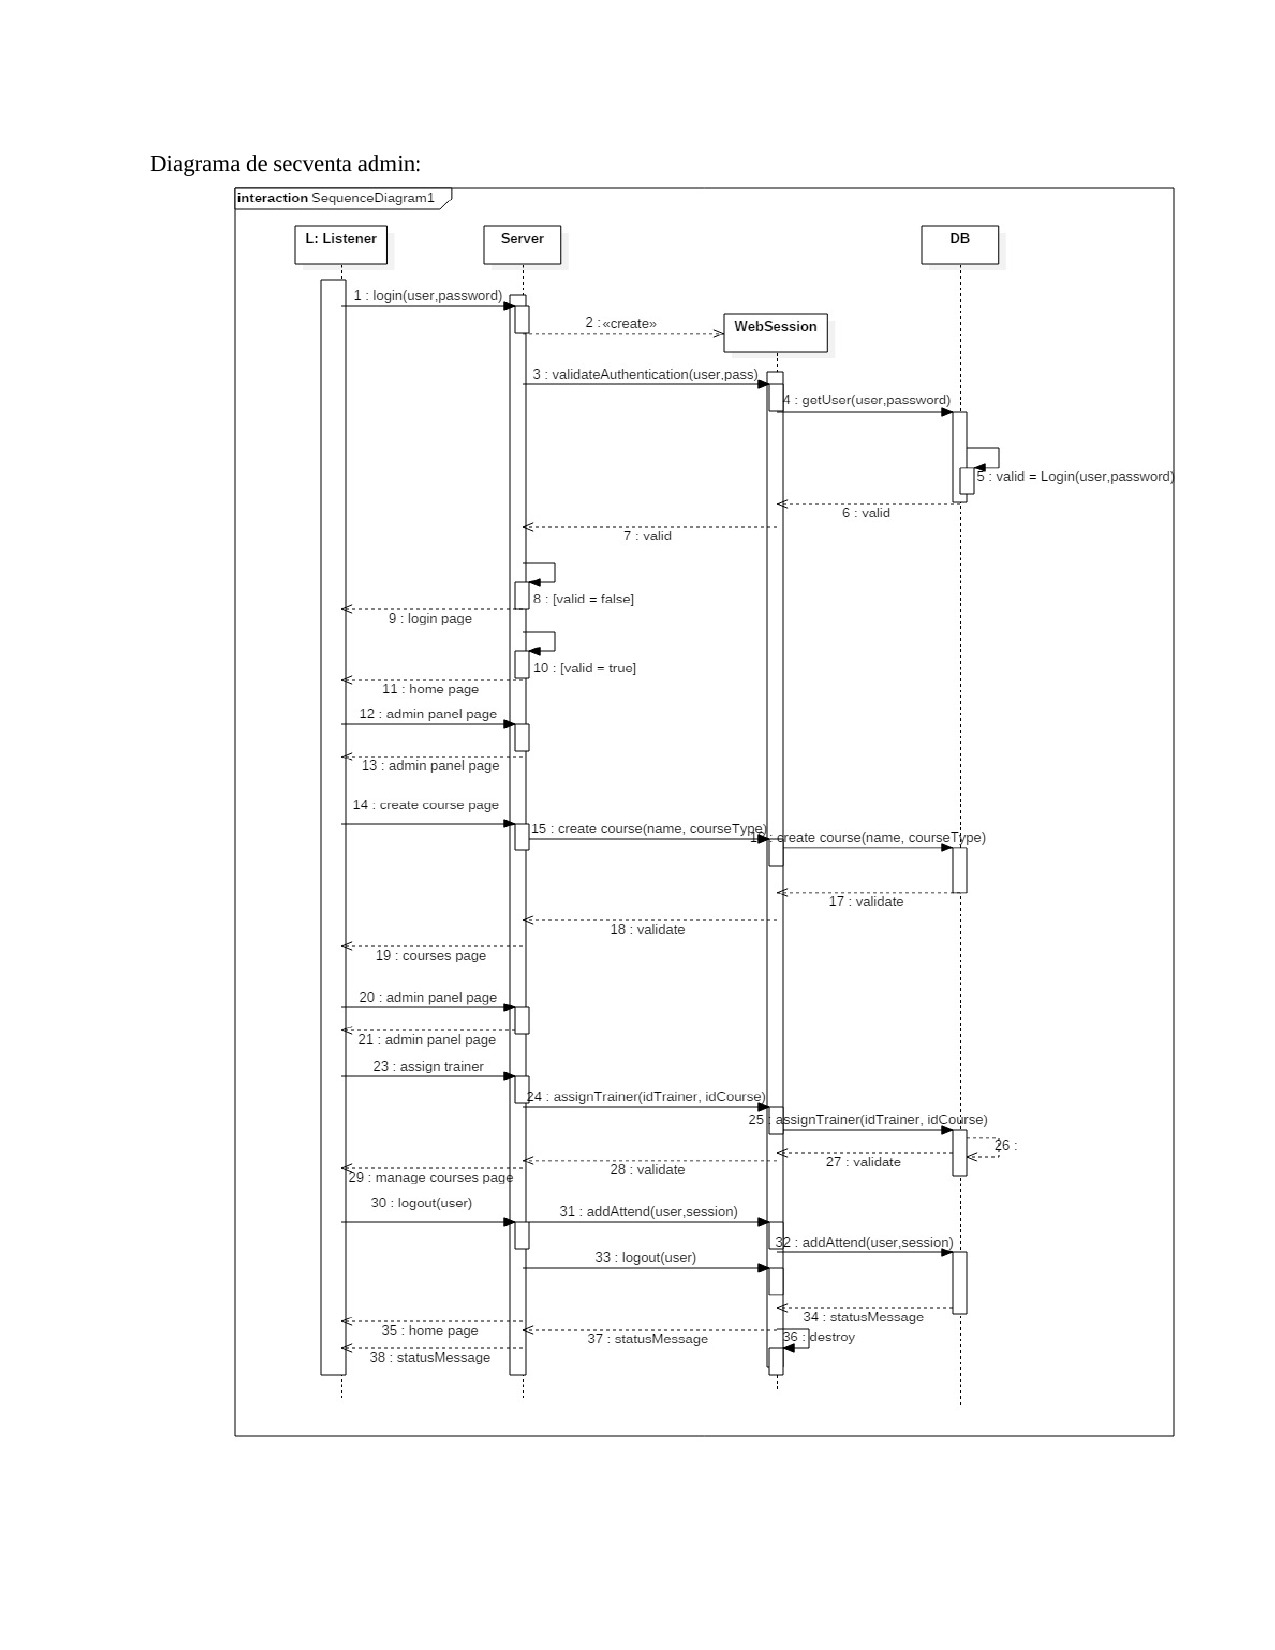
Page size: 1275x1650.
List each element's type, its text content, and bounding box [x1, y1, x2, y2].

picture [225, 178, 1217, 1474]
